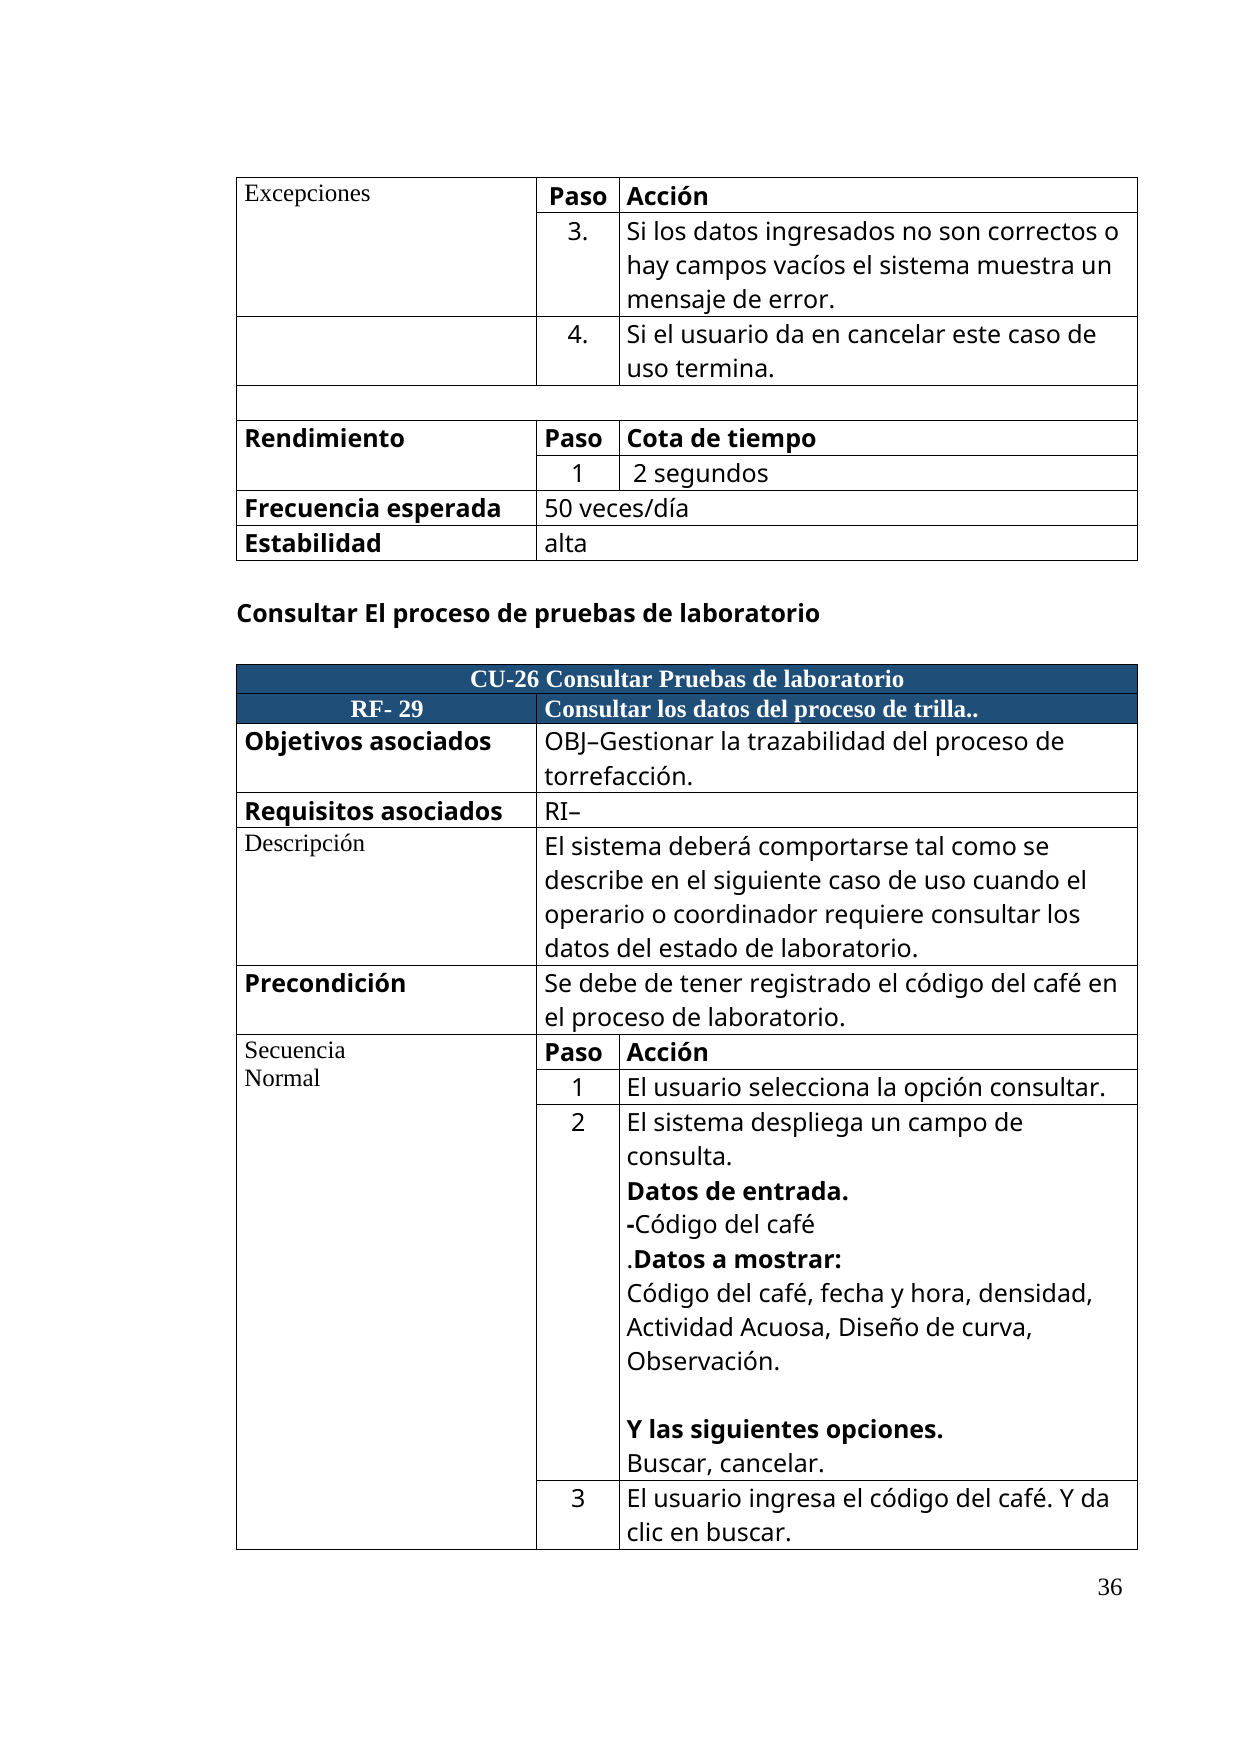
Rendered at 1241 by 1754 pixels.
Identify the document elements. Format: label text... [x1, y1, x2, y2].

table_cell El usuario selecciona la opción consultar. [620, 1070, 1137, 1104]
table_cell 3. [537, 213, 619, 316]
table_cell Estabilidad [237, 526, 536, 560]
table_cell 4. [537, 317, 619, 385]
table_cell Consultar los datos del proceso de trilla.. [537, 694, 1137, 723]
table_cell OBJ–Gestionar la trazabilidad del proceso de torrefacción. [537, 724, 1137, 792]
table_cell Si el usuario da en cancelar este caso de uso termina. [620, 317, 1137, 385]
text Consultar El proceso de pruebas de laboratorio [236, 595, 1122, 629]
table_cell El sistema deberá comportarse tal como se describe en el siguiente caso de uso cuando el operario o coordinador requiere consultar los datos del estado de laboratorio. [537, 828, 1137, 964]
table_cell Objetivos asociados [237, 724, 536, 792]
table_cell 3 [537, 1481, 619, 1549]
table_cell 1 [537, 456, 619, 490]
table_cell 50 veces/día [537, 491, 1137, 525]
table_cell Requisitos asociados [237, 793, 536, 827]
table_cell Acción [620, 1035, 1137, 1069]
table_cell Descripción [237, 828, 536, 964]
table_header CU-26 Consultar Pruebas de laboratorio [237, 665, 1137, 693]
table_cell Paso [537, 178, 619, 212]
table_cell RF- 29 [237, 694, 536, 723]
table_cell Secuencia Normal [237, 1035, 536, 1549]
table_cell 2 segundos [620, 456, 1137, 490]
table_cell 1 [537, 1070, 619, 1104]
table_cell Cota de tiempo [620, 421, 1137, 455]
table_cell Se debe de tener registrado el código del café en el proceso de laboratorio. [537, 966, 1137, 1034]
table_cell Rendimiento [237, 421, 536, 490]
table_cell [237, 386, 1137, 420]
table_cell RI– [537, 793, 1137, 827]
table_cell Si los datos ingresados no son correctos o hay campos vacíos el sistema muestra un mensaje de error. [620, 213, 1137, 316]
table_cell Paso [537, 421, 619, 455]
table_cell 2 [537, 1105, 619, 1480]
table_cell alta [537, 526, 1137, 560]
table_cell Paso [537, 1035, 619, 1069]
table_cell [237, 317, 536, 385]
table_cell Excepciones [237, 178, 536, 316]
table_cell Acción [620, 178, 1137, 212]
table_cell El sistema despliega un campo de consulta. Datos de entrada. -Código del café .Datos a mostrar: Código del café, fecha y hora, densidad, Actividad Acuosa, Diseño de curva, Observación. Y las siguientes opciones. Buscar, cancelar. [620, 1105, 1137, 1480]
table_cell Precondición [237, 966, 536, 1034]
table_cell Frecuencia esperada [237, 491, 536, 525]
table_cell El usuario ingresa el código del café. Y da clic en buscar. [620, 1481, 1137, 1549]
